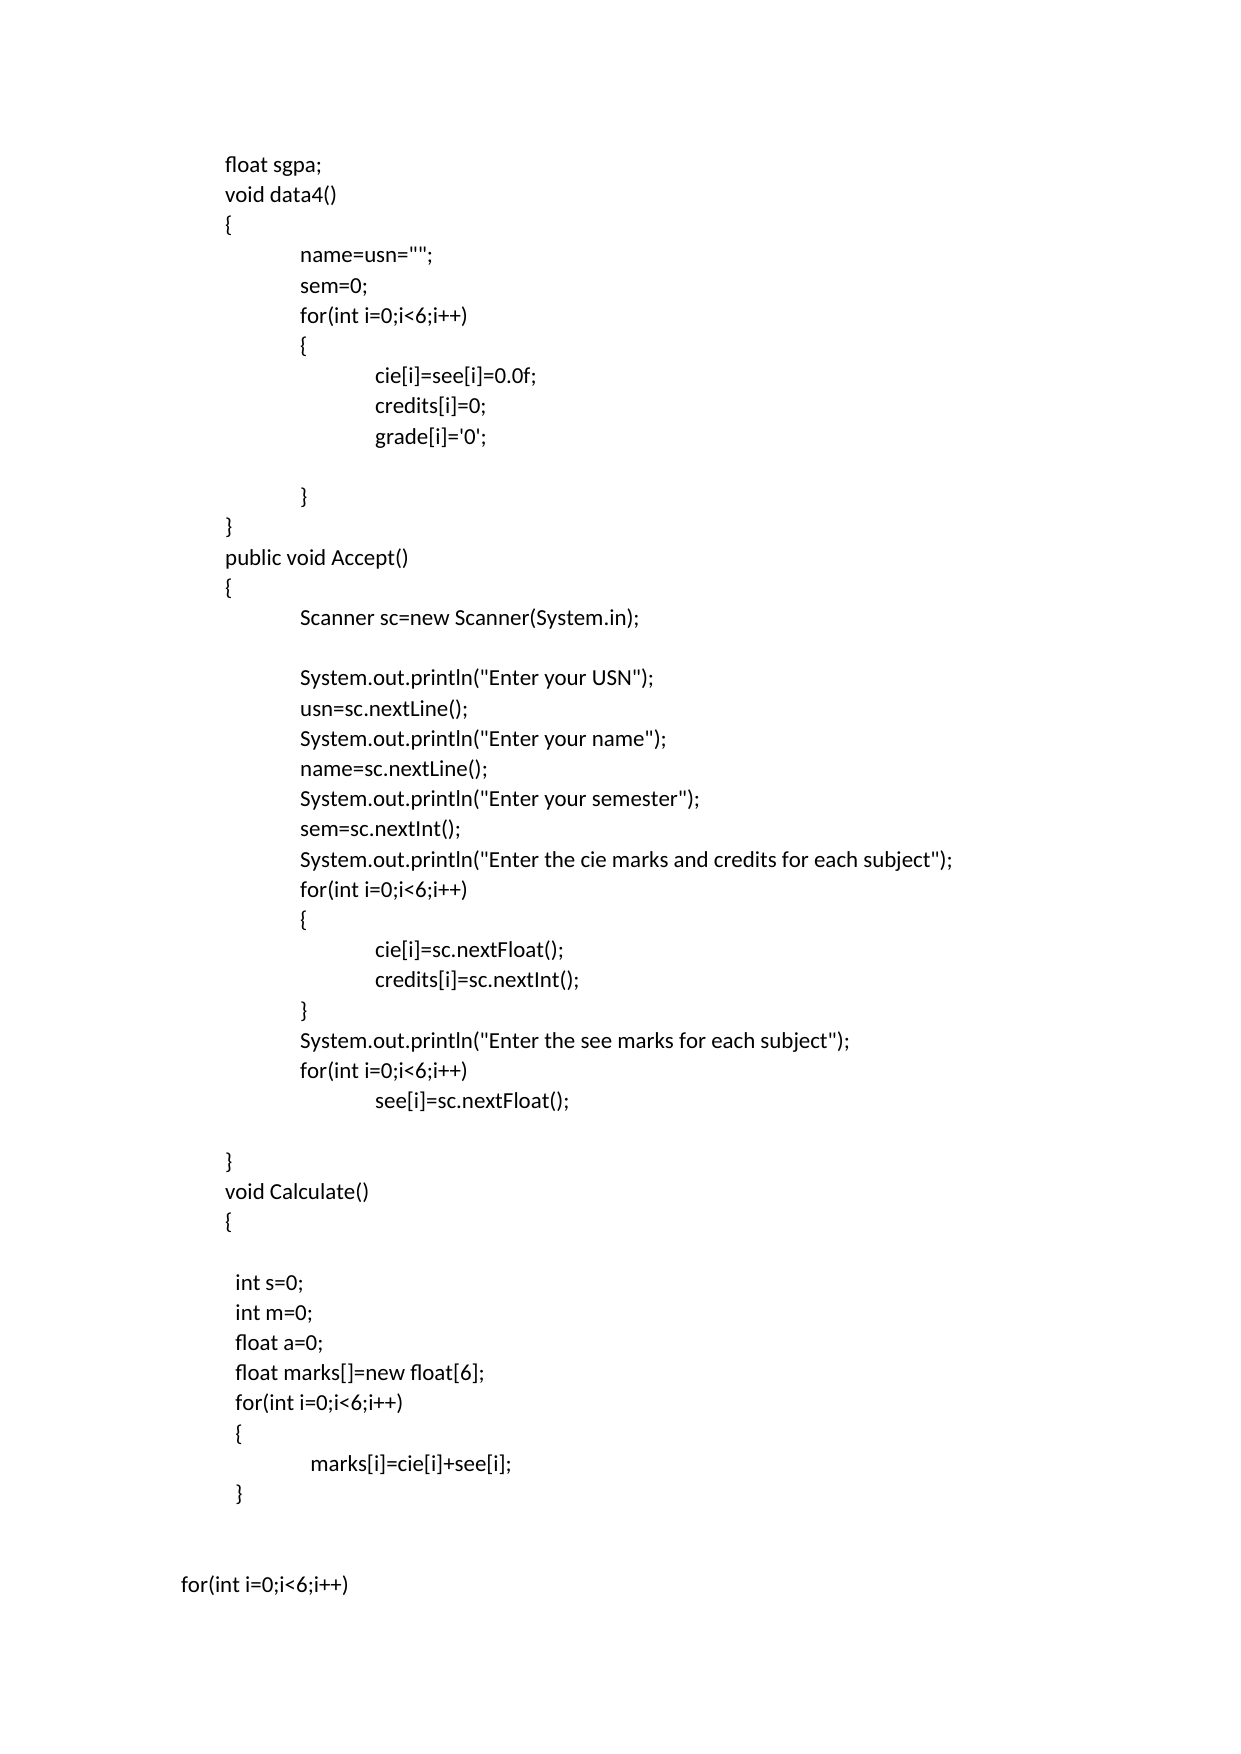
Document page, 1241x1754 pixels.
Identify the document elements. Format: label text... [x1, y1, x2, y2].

text System.out.println("Enter your semester"); [150, 784, 1090, 812]
text int m=0; [150, 1298, 1090, 1326]
text Scanner sc=new Scanner(System.in); [150, 603, 1090, 631]
text for(int i=0;i<6;i++) [150, 301, 1090, 329]
text float marks[]=new float[6]; [150, 1358, 1090, 1386]
text float a=0; [150, 1328, 1090, 1356]
text cie[i]=sc.nextFloat(); [150, 935, 1090, 963]
text credits[i]=0; [150, 392, 1090, 420]
text } [150, 512, 1090, 541]
text void data4() [150, 180, 1090, 208]
text usn=sc.nextLine(); [150, 694, 1090, 722]
text see[i]=sc.nextFloat(); [150, 1086, 1090, 1114]
text sem=sc.nextInt(); [150, 814, 1090, 843]
text float sgpa; [150, 150, 1090, 178]
text for(int i=0;i<6;i++) [150, 875, 1090, 903]
text marks[i]=cie[i]+see[i]; [150, 1449, 1090, 1477]
text name=usn=""; [150, 241, 1090, 269]
text } [150, 482, 1090, 510]
text cie[i]=see[i]=0.0f; [150, 361, 1090, 389]
text for(int i=0;i<6;i++) [150, 1570, 1090, 1598]
text credits[i]=sc.nextInt(); [150, 966, 1090, 994]
text sem=0; [150, 271, 1090, 299]
text void Calculate() [150, 1177, 1090, 1205]
text public void Accept() [150, 543, 1090, 571]
text } [150, 996, 1090, 1024]
text for(int i=0;i<6;i++) [150, 1056, 1090, 1084]
text System.out.println("Enter the see marks for each subject"); [150, 1026, 1090, 1054]
text System.out.println("Enter the cie marks and credits for each subject"); [150, 845, 1090, 873]
text grade[i]='0'; [150, 422, 1090, 450]
text for(int i=0;i<6;i++) [150, 1388, 1090, 1417]
text System.out.println("Enter your USN"); [150, 663, 1090, 692]
text { [150, 210, 1090, 238]
text { [150, 331, 1090, 359]
text int s=0; [150, 1268, 1090, 1296]
text { [150, 1207, 1090, 1235]
text { [150, 1419, 1090, 1447]
text name=sc.nextLine(); [150, 754, 1090, 782]
text { [150, 905, 1090, 933]
text System.out.println("Enter your name"); [150, 724, 1090, 752]
text { [150, 573, 1090, 601]
text } [150, 1147, 1090, 1175]
text } [150, 1479, 1090, 1507]
